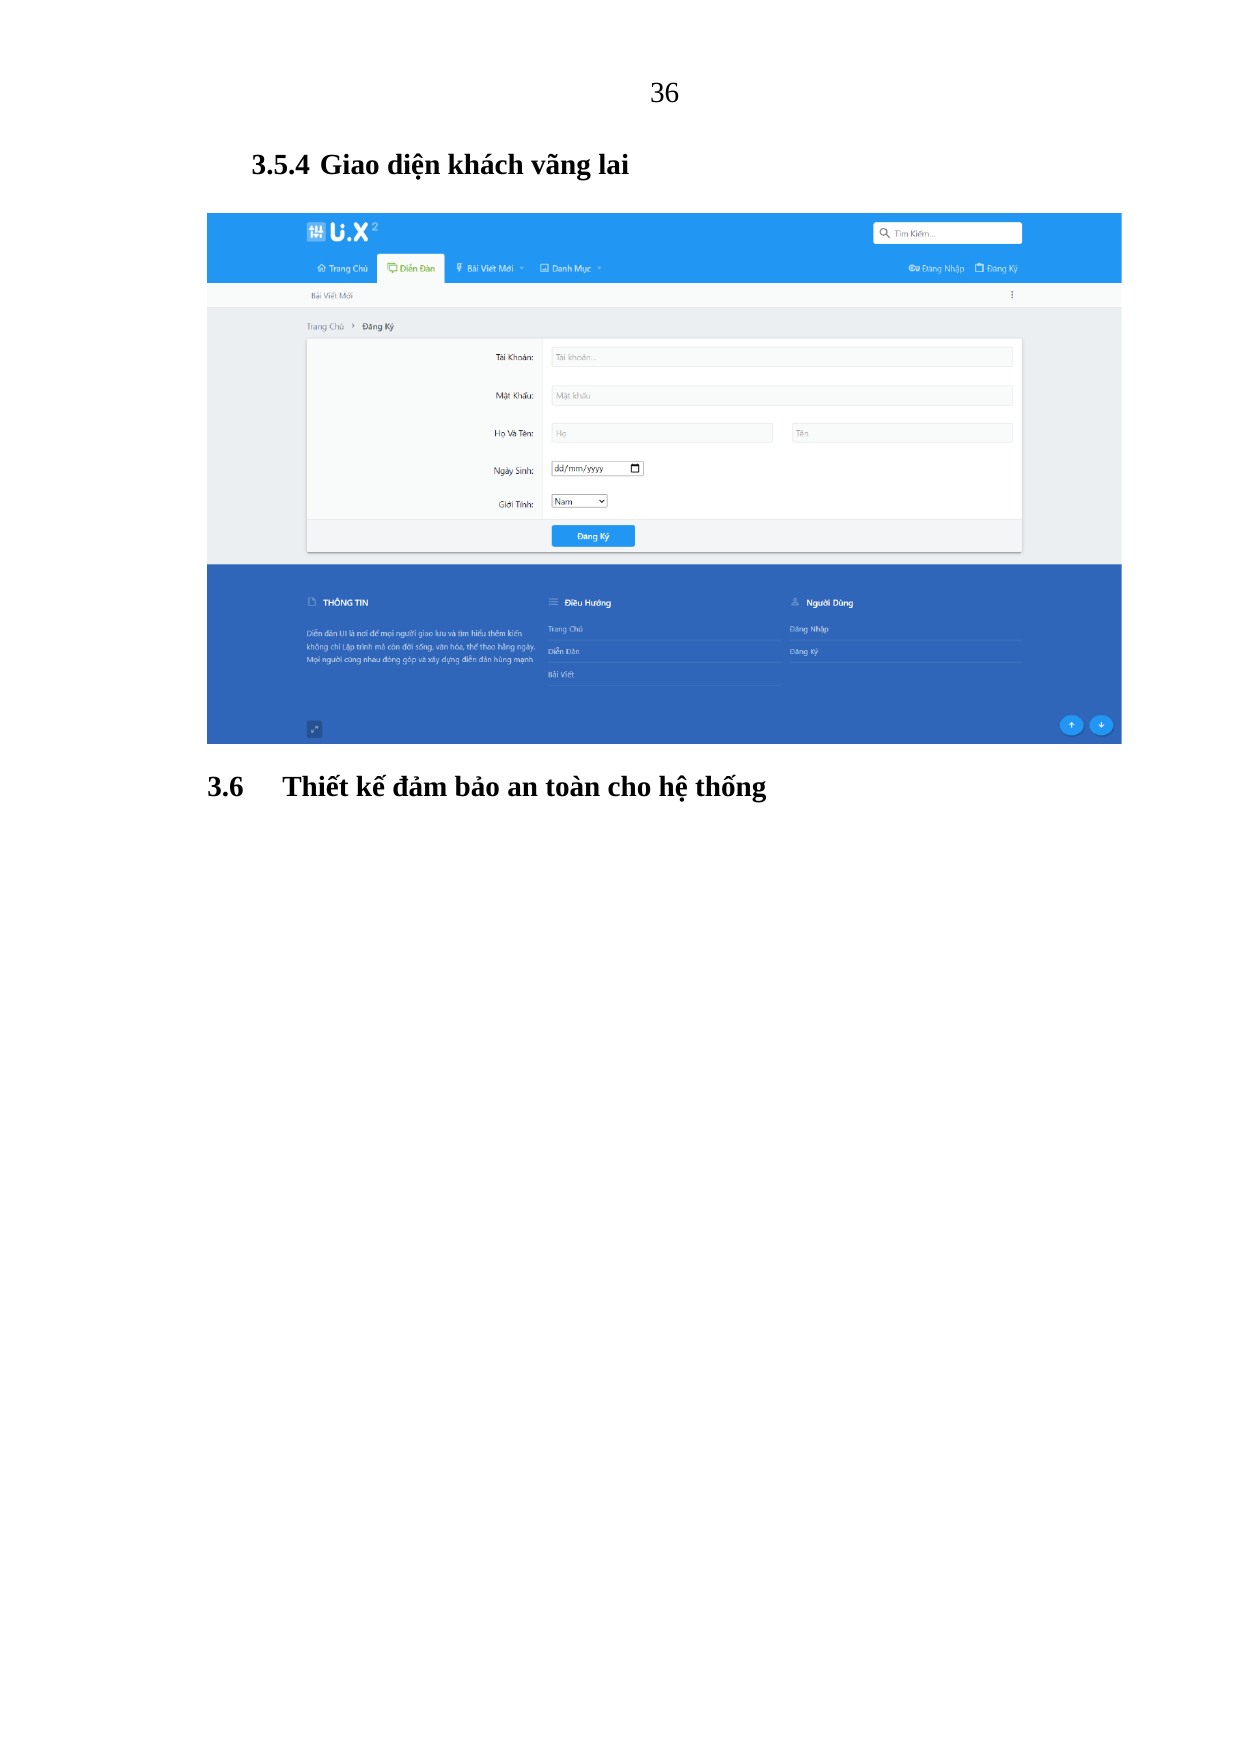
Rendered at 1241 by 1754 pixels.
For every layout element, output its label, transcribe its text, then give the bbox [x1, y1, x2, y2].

list Thiết kế đảm bảo an toàn cho hệ thống [207, 769, 1122, 803]
list Giao diện khách vãng lai [251, 147, 1122, 181]
picture [207, 213, 1122, 744]
